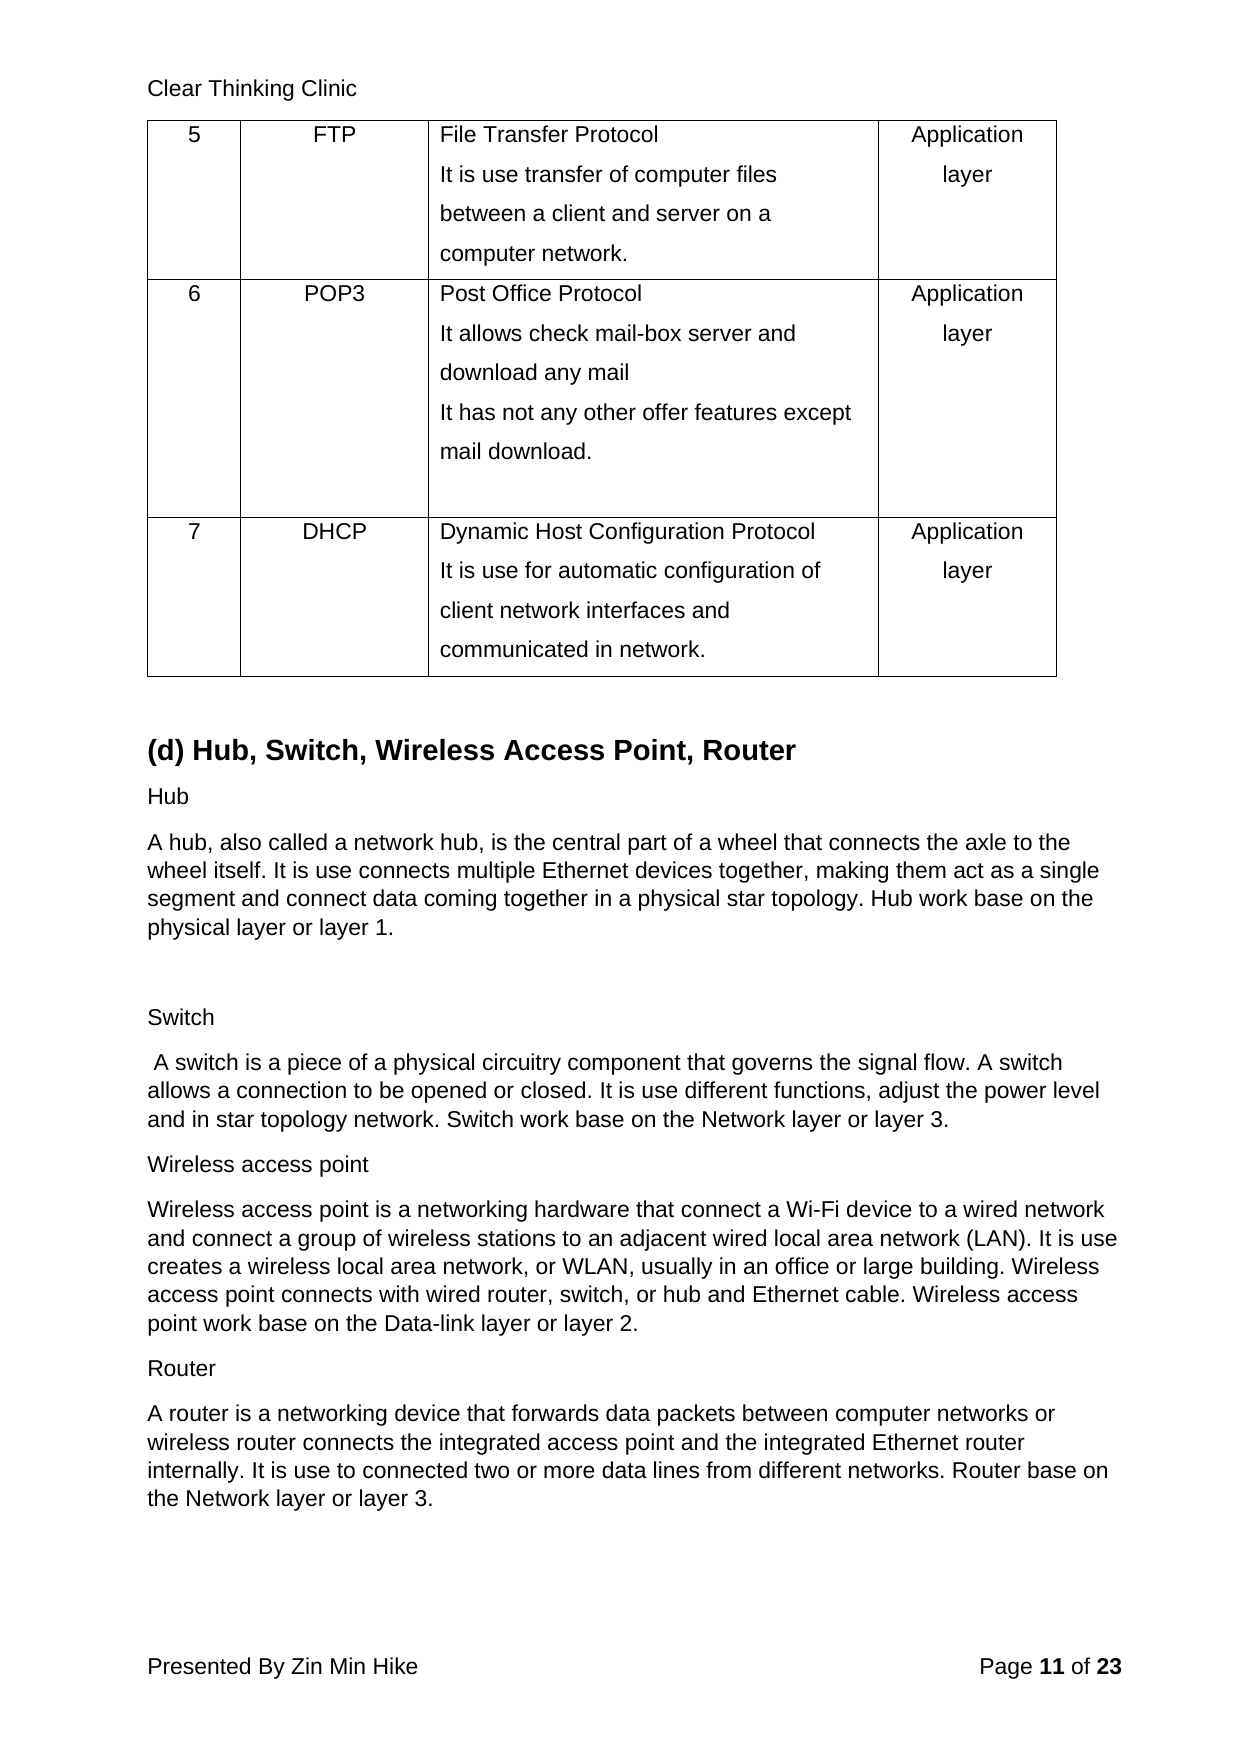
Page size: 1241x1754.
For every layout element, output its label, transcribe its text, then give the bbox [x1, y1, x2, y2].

text Wireless access point is a networking hardware that connect a Wi-Fi device to a wired network and connect a group of wireless stations to an adjacent wired local area network (LAN). It is use creates a wireless local area network, or WLAN, usually in an office or large building. Wireless access point connects with wired router, switch, or hub and Ethernet cable. Wireless access point work base on the Data-link layer or layer 2. [147, 1196, 1122, 1336]
table_cell Application layer [879, 518, 1056, 676]
text A router is a networking device that forwards data packets between computer networks or wireless router connects the integrated access point and the integrated Ethernet router internally. It is use to connected two or more data lines from different networks. Router base on the Network layer or layer 3. [147, 1400, 1122, 1512]
table_cell FTP [241, 121, 428, 279]
table_cell Dynamic Host Configuration Protocol It is use for automatic configuration of client network interfaces and communicated in network. [429, 518, 878, 676]
table_cell Application layer [879, 280, 1056, 517]
table_cell 7 [148, 518, 240, 676]
table_cell Post Office Protocol It allows check mail-box server and download any mail It has not any other offer features except mail download. [429, 280, 878, 517]
text Hub [147, 783, 1122, 810]
text A switch is a piece of a physical circuitry component that governs the signal flow. A switch allows a connection to be opened or closed. It is use different functions, adjust the power level and in star topology network. Switch work base on the Network layer or layer 3. [147, 1049, 1122, 1132]
table_cell 6 [148, 280, 240, 517]
table_cell File Transfer Protocol It is use transfer of computer files between a client and server on a computer network. [429, 121, 878, 279]
table_cell Application layer [879, 121, 1056, 279]
table_cell POP3 [241, 280, 428, 517]
text Router [147, 1355, 1122, 1381]
table_cell DHCP [241, 518, 428, 676]
table_cell 5 [148, 121, 240, 279]
subtitle (d) Hub, Switch, Wireless Access Point, Router [147, 733, 1122, 767]
text A hub, also called a network hub, is the central part of a wheel that connects the axle to the wheel itself. It is use connects multiple Ethernet devices together, making them act as a single segment and connect data coming together in a physical star topology. Hub work base on the physical layer or layer 1. [147, 828, 1122, 940]
text Switch [147, 1004, 1122, 1030]
text Wireless access point [147, 1151, 1122, 1177]
